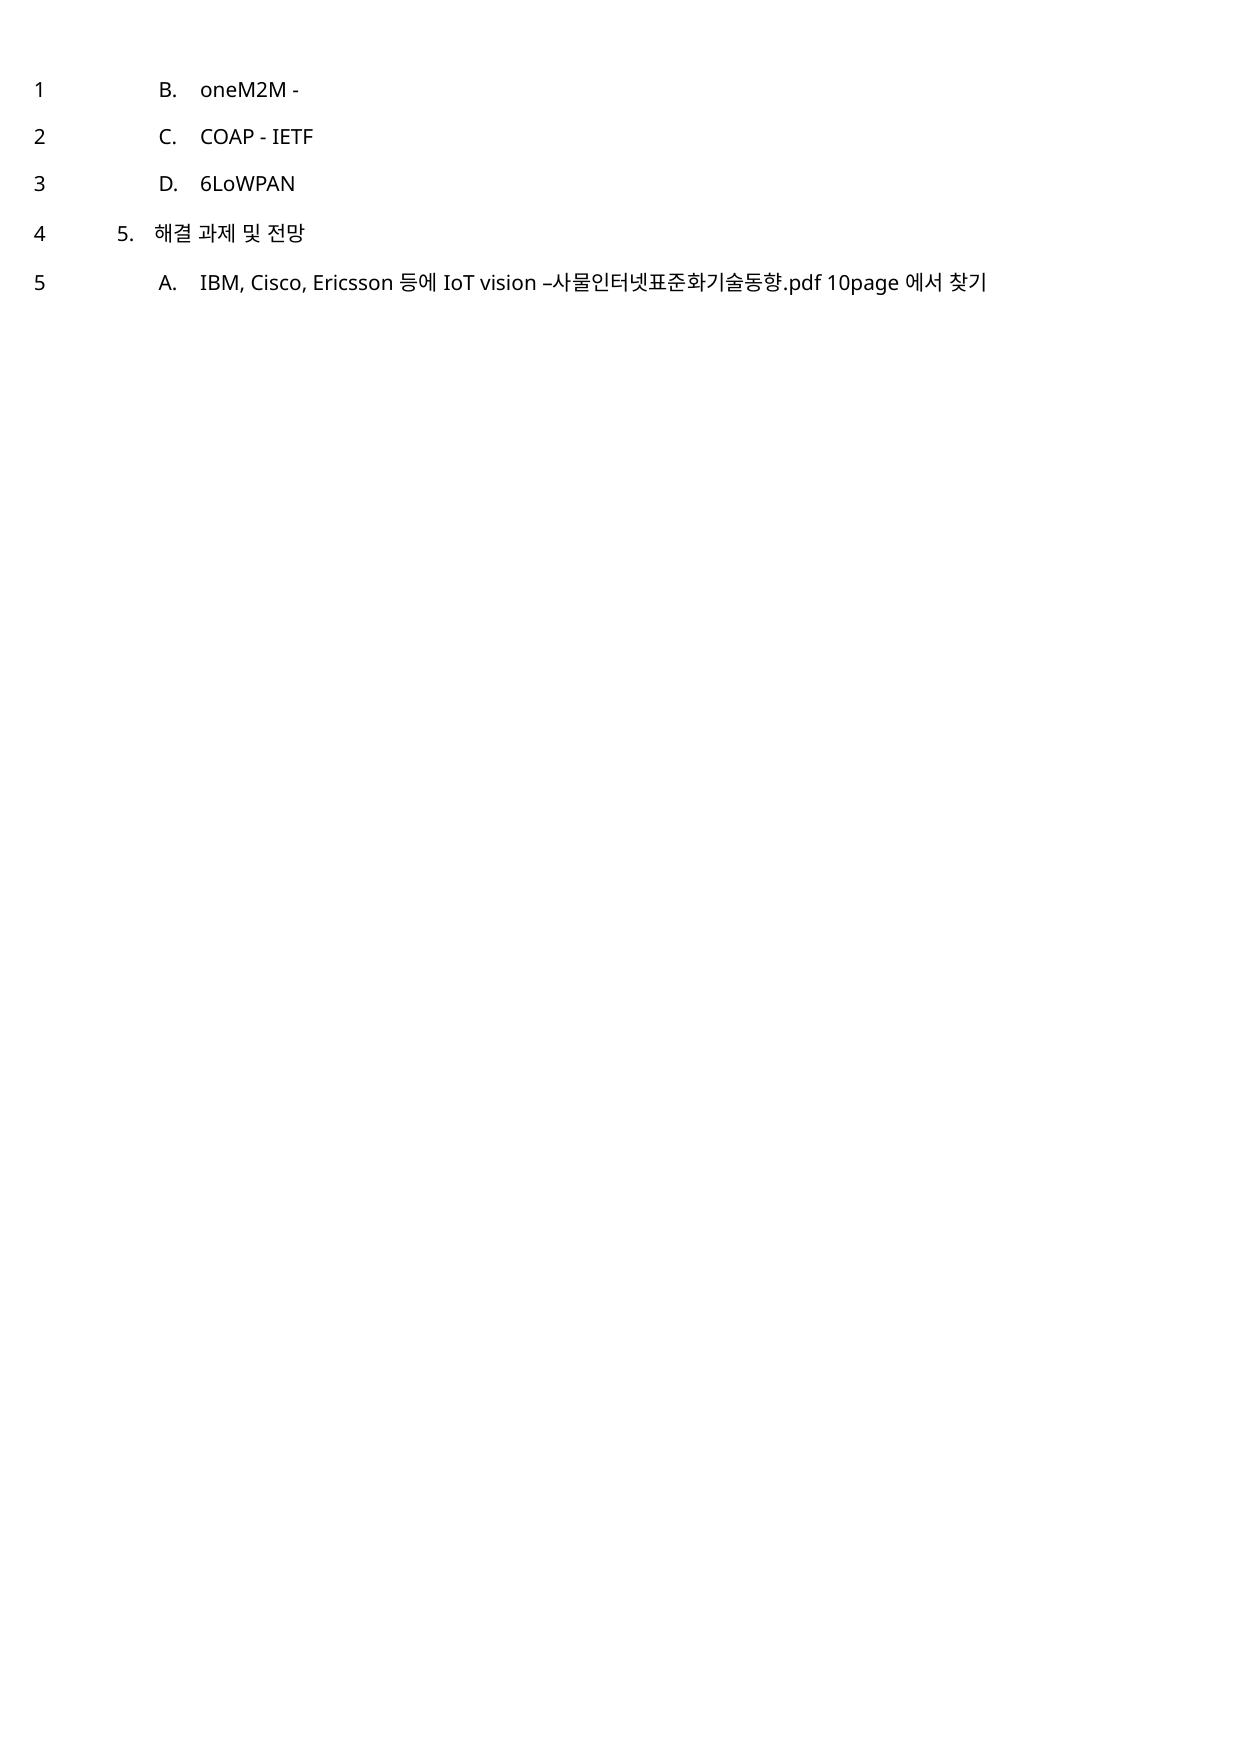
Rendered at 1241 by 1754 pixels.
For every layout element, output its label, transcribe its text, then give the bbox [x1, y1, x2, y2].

list 해결 과제 및 전망 [117, 217, 1165, 247]
list IBM, Cisco, Ericsson 등에 IoT vision –사물인터넷표준화기술동향.pdf 10page 에서 찾기 [158, 266, 1165, 297]
list 6LoWPAN [158, 169, 1165, 198]
list COAP - IETF [158, 122, 1165, 151]
list oneM2M - [158, 75, 1165, 103]
